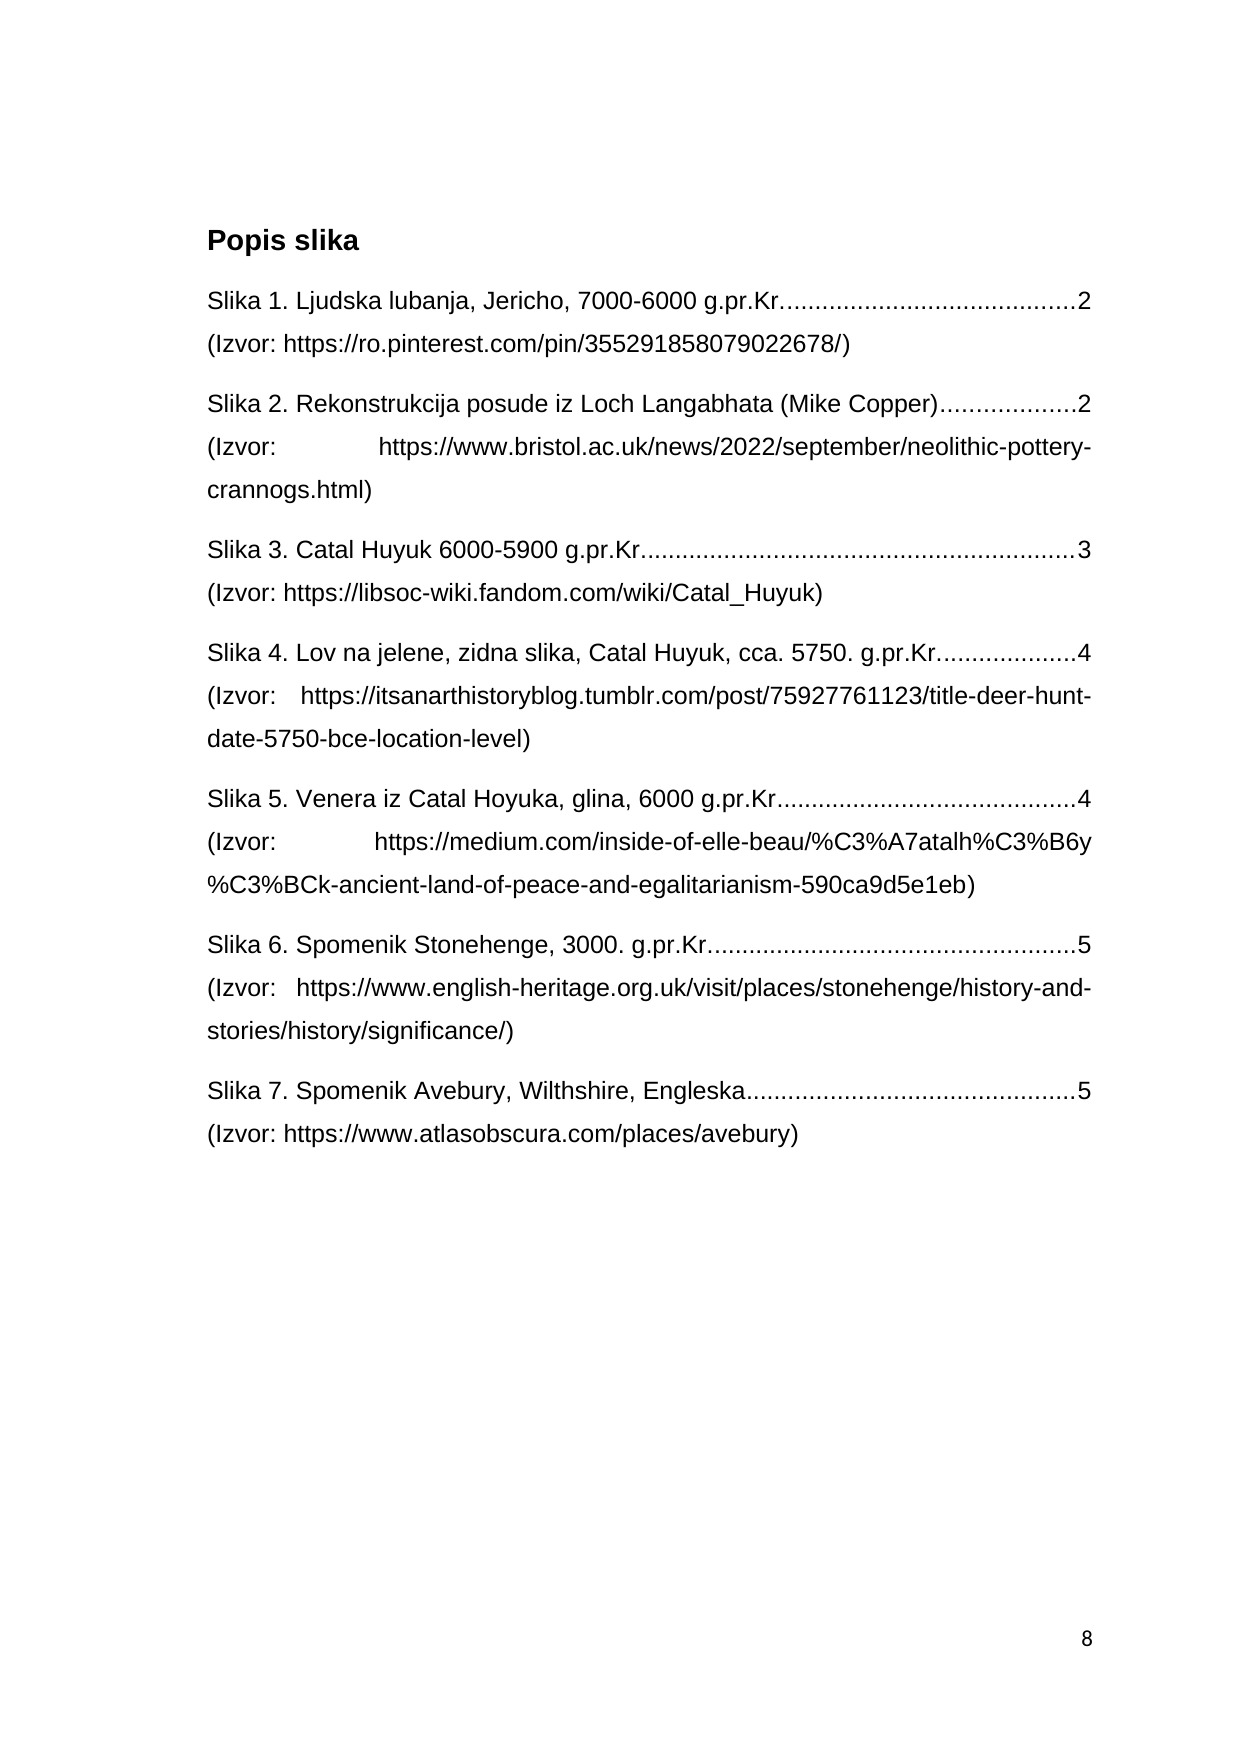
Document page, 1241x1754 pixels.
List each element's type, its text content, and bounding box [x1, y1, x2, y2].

text (Izvor: https://medium.com/inside-of-elle-beau/%C3%A7atalh%C3%B6y%C3%BCk-ancient-land-of-peace-and-egalitarianism-590ca9d5e1eb) [207, 827, 1092, 899]
text Slika 6. Spomenik Stonehenge, 3000. g.pr.Kr. 5 [207, 930, 1092, 958]
text Slika 3. Catal Huyuk 6000-5900 g.pr.Kr. 3 [207, 535, 1092, 563]
text Slika 5. Venera iz Catal Hoyuka, glina, 6000 g.pr.Kr 4 [207, 784, 1092, 812]
text Slika 4. Lov na jelene, zidna slika, Catal Huyuk, cca. 5750. g.pr.Kr. 4 [207, 638, 1092, 666]
text (Izvor: https://www.bristol.ac.uk/news/2022/september/neolithic-pottery-crannogs.html) [207, 432, 1092, 504]
subtitle Popis slika [207, 223, 1092, 257]
text Slika 2. Rekonstrukcija posude iz Loch Langabhata (Mike Copper) 2 [207, 389, 1092, 417]
text (Izvor: https://www.atlasobscura.com/places/avebury) [207, 1119, 1092, 1148]
text Slika 7. Spomenik Avebury, Wilthshire, Engleska 5 [207, 1076, 1092, 1104]
text (Izvor: https://itsanarthistoryblog.tumblr.com/post/75927761123/title-deer-hunt-date-5750-bce-location-level) [207, 681, 1092, 753]
text (Izvor: https://www.english-heritage.org.uk/visit/places/stonehenge/history-and-stories/history/significance/) [207, 973, 1092, 1045]
text (Izvor: https://libsoc-wiki.fandom.com/wiki/Catal_Huyuk) [207, 578, 1092, 607]
text (Izvor: https://ro.pinterest.com/pin/355291858079022678/) [207, 329, 1092, 358]
text Slika 1. Ljudska lubanja, Jericho, 7000-6000 g.pr.Kr. 2 [207, 286, 1092, 314]
